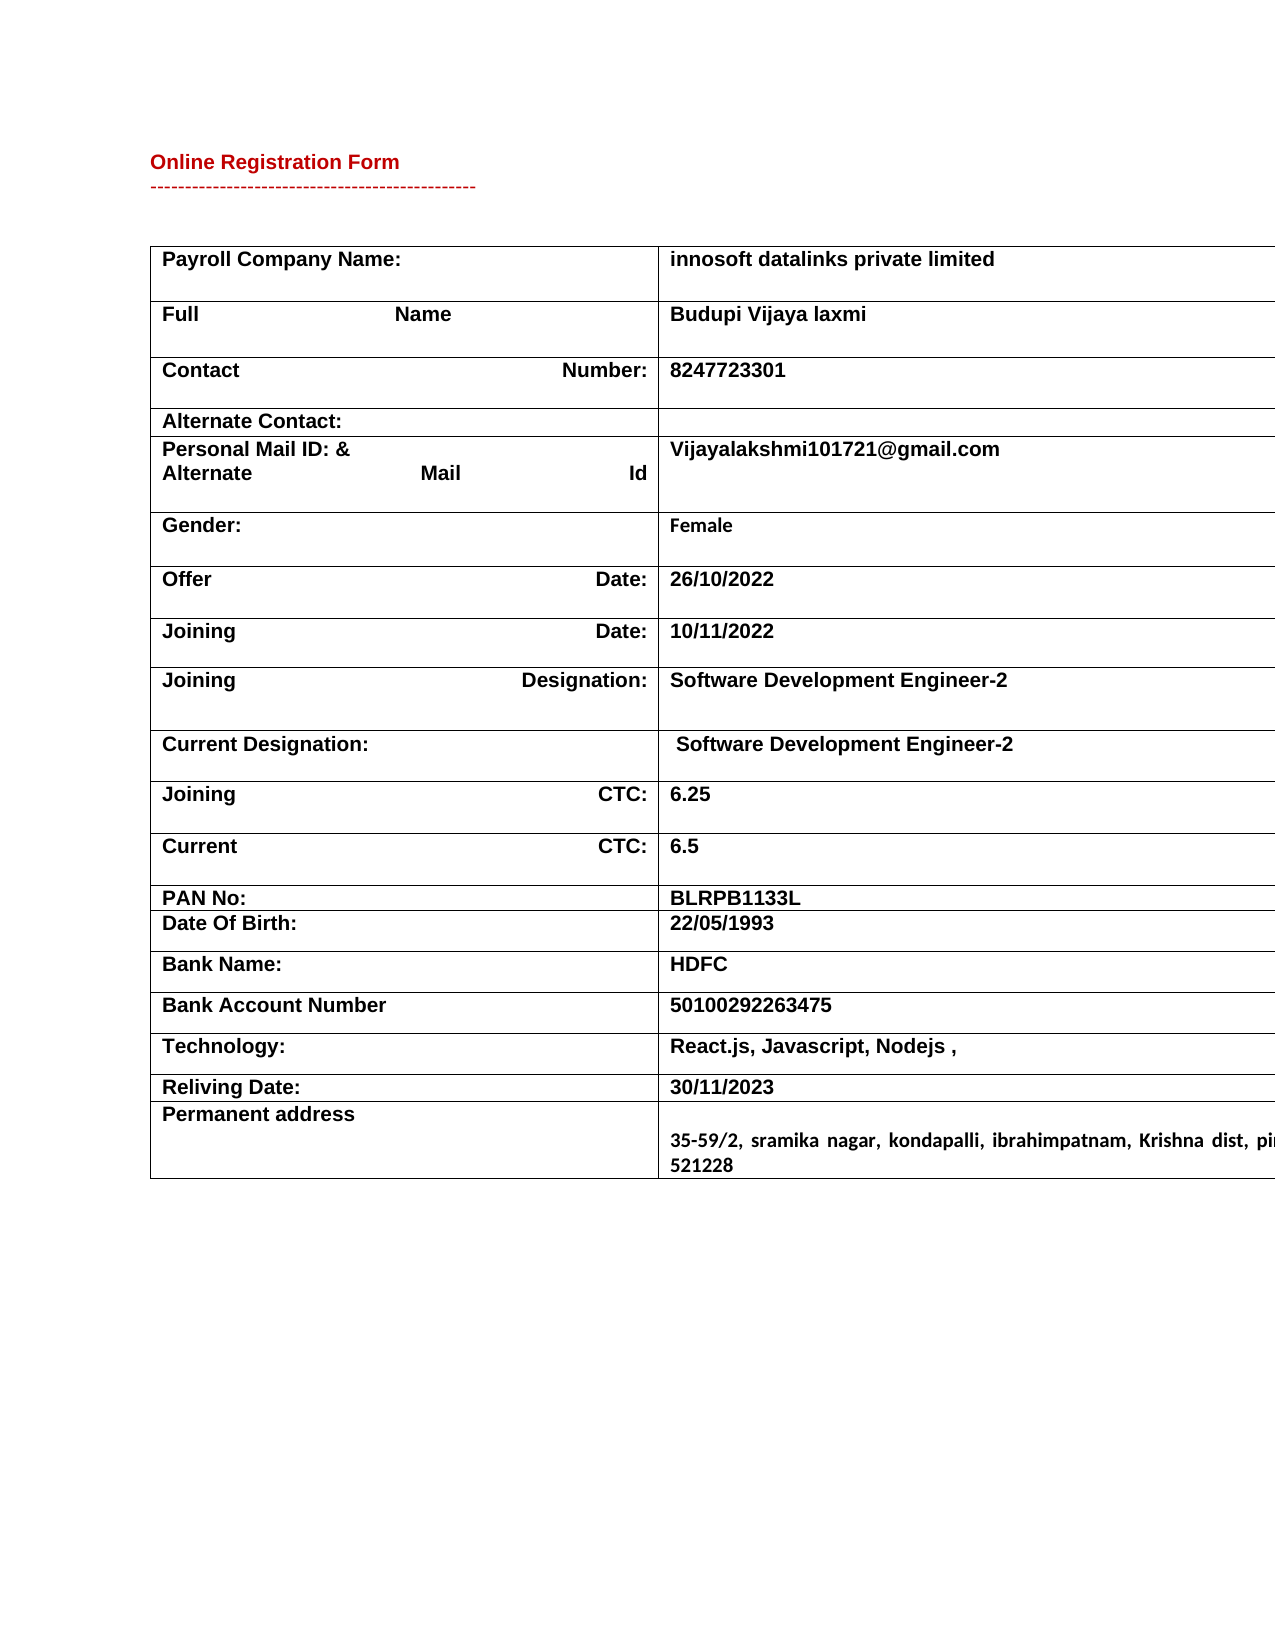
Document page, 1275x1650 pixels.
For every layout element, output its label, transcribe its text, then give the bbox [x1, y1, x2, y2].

table_cell Technology: [151, 1034, 658, 1074]
table_cell Vijayalakshmi101721@gmail.com [659, 437, 1275, 512]
table_header Payroll Company Name: [151, 247, 658, 301]
table_cell Full Name [151, 302, 658, 357]
table_cell Permanent address [151, 1102, 658, 1178]
table_cell 8247723301 [659, 358, 1275, 408]
table_cell React.js, Javascript, Nodejs , [659, 1034, 1275, 1074]
table_cell 26/10/2022 [659, 567, 1275, 618]
table_cell Reliving Date: [151, 1075, 658, 1101]
table_cell Current Designation: [151, 731, 658, 781]
table_cell Bank Account Number [151, 993, 658, 1033]
table_cell 6.25 [659, 782, 1275, 833]
table_cell Contact Number: [151, 358, 658, 408]
table_cell BLRPB1133L [659, 886, 1275, 909]
table_cell Software Development Engineer-2 [659, 731, 1275, 781]
table_cell Bank Name: [151, 952, 658, 992]
table_cell Joining CTC: [151, 782, 658, 833]
table_header innosoft datalinks private limited [659, 247, 1275, 301]
table_cell 22/05/1993 [659, 911, 1275, 951]
table_cell [659, 409, 1275, 436]
table_cell Date Of Birth: [151, 911, 658, 951]
table_cell Gender: [151, 513, 658, 566]
table_cell Female [659, 513, 1275, 566]
table_cell Offer Date: [151, 567, 658, 618]
table_cell 30/11/2023 [659, 1075, 1275, 1101]
table_cell PAN No: [151, 886, 658, 909]
text Online Registration Form [150, 150, 1125, 174]
table_cell Joining Designation: [151, 668, 658, 730]
table_cell 6.5 [659, 834, 1275, 884]
text ----------------------------------------------- [150, 174, 1125, 198]
table_cell Current CTC: [151, 834, 658, 884]
table_cell Budupi Vijaya laxmi [659, 302, 1275, 357]
table_cell Personal Mail ID: & Alternate Mail Id [151, 437, 658, 512]
table_cell HDFC [659, 952, 1275, 992]
table_cell Joining Date: [151, 619, 658, 667]
table_cell 50100292263475 [659, 993, 1275, 1033]
table_cell Software Development Engineer-2 [659, 668, 1275, 730]
table_cell Alternate Contact: [151, 409, 658, 436]
table_cell 35-59/2, sramika nagar, kondapalli, ibrahimpatnam, Krishna dist, pin 521228 [659, 1102, 1275, 1178]
table_cell 10/11/2022 [659, 619, 1275, 667]
